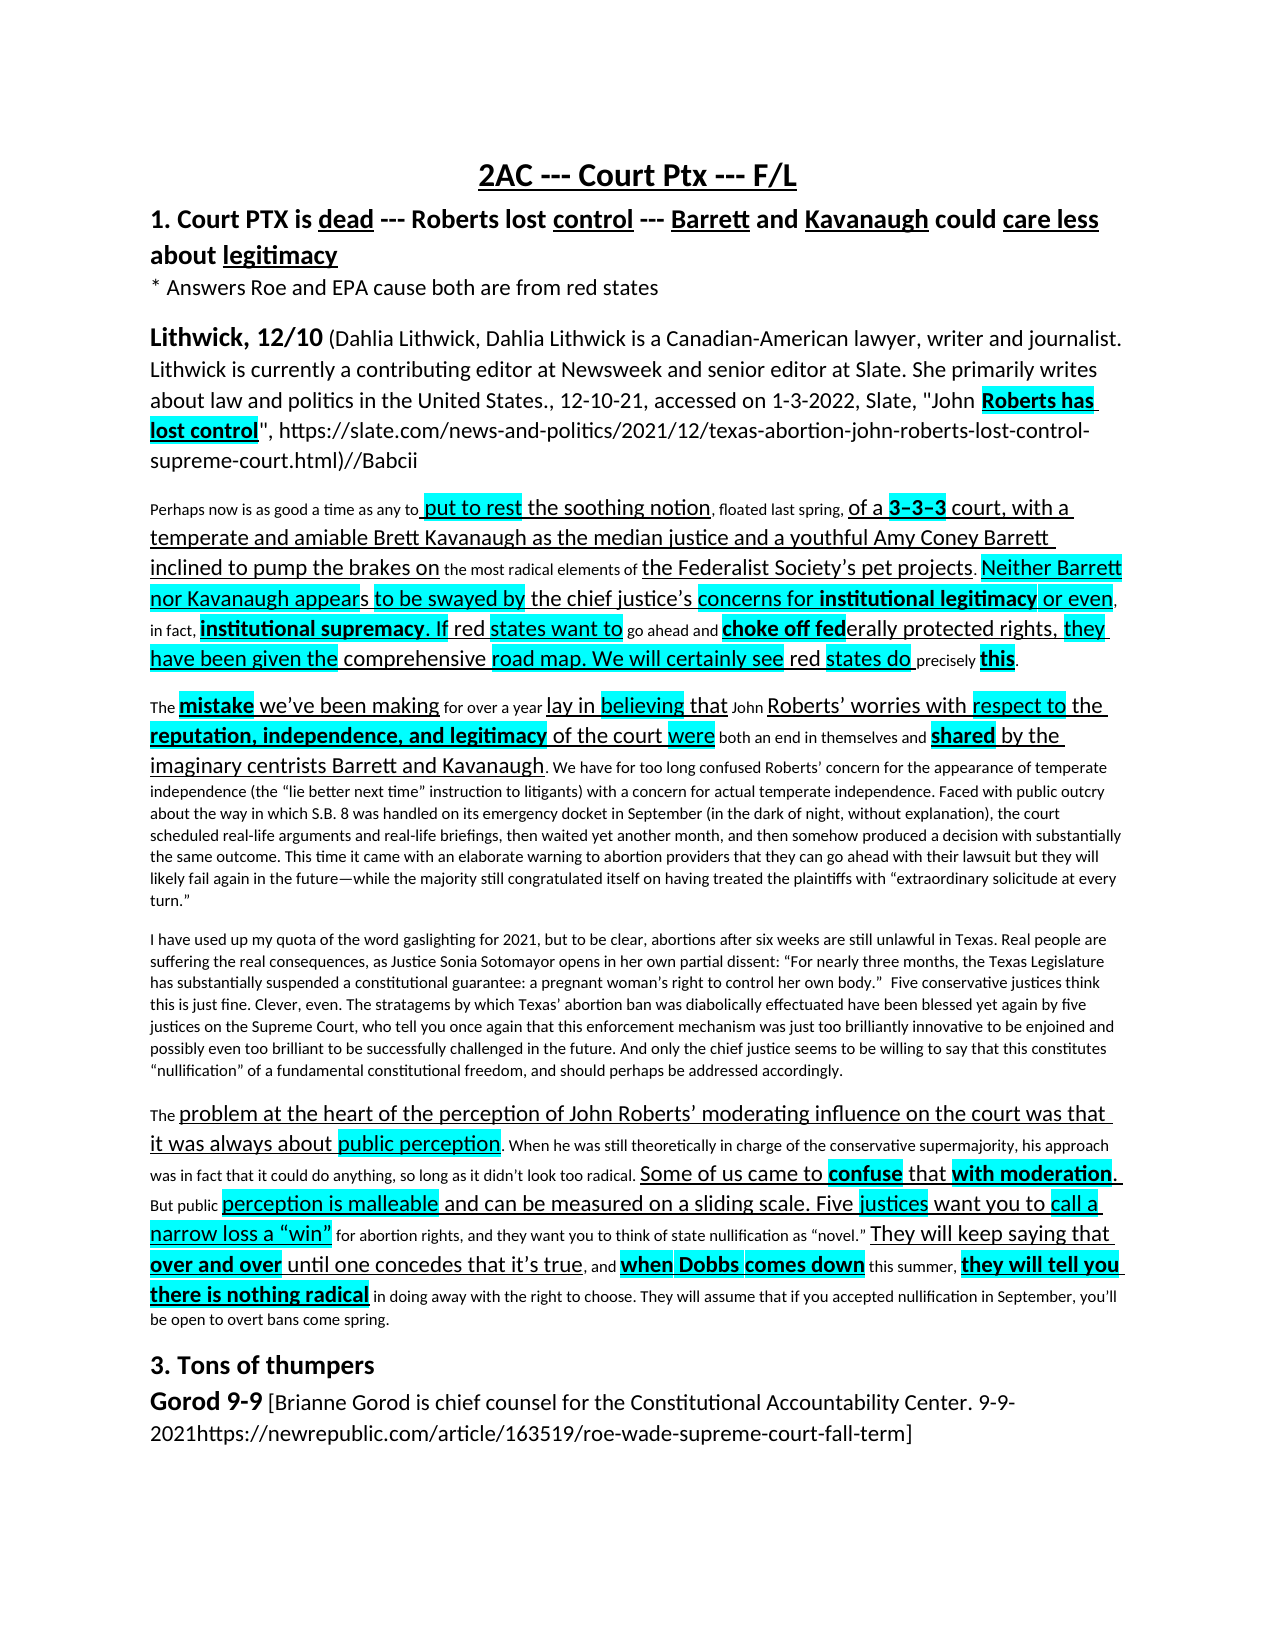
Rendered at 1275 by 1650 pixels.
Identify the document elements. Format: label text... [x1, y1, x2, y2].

subtitle 1. Court PTX is dead --- Roberts lost control --- Barrett and Kavanaugh could care less about legitimacy [150, 202, 1125, 271]
text I have used up my quota of the word gaslighting for 2021, but to be clear, abortions after six weeks are still unlawful in Texas. Real people are suffering the real consequences, as Justice Sonia Sotomayor opens in her own partial dissent: “For nearly three months, the Texas Legislature has substantially suspended a constitutional guarantee: a pregnant woman’s right to control her own body.” Five conservative justices think this is just fine. Clever, even. The stratagems by which Texas’ abortion ban was diabolically effectuated have been blessed yet again by five justices on the Supreme Court, who tell you once again that this enforcement mechanism was just too brilliantly innovative to be enjoined and possibly even too brilliant to be successfully challenged in the future. And only the chief justice seems to be willing to say that this constitutes “nullification” of a fundamental constitutional freedom, and should perhaps be addressed accordingly. [150, 929, 1125, 1081]
subtitle 2AC --- Court Ptx --- F/L [150, 154, 1125, 195]
subtitle 3. Tons of thumpers [150, 1348, 1125, 1381]
text Perhaps now is as good a time as any to put to rest the soothing notion, floated last spring, of a 3–3–3 court, with a temperate and amiable Brett Kavanaugh as the median justice and a youthful Amy Coney Barrett inclined to pump the brakes on the most radical elements of the Federalist Society’s pet projects. Neither Barrett nor Kavanaugh appears to be swayed by the chief justice’s concerns for institutional legitimacy or even, in fact, institutional supremacy. If red states want to go ahead and choke off federally protected rights, they have been given the comprehensive road map. We will certainly see red states do precisely this. [150, 493, 1125, 672]
text The problem at the heart of the perception of John Roberts’ moderating influence on the court was that it was always about public perception. When he was still theoretically in charge of the conservative supermajority, his approach was in fact that it could do anything, so long as it didn’t look too radical. Some of us came to confuse that with moderation. But public perception is malleable and can be measured on a sliding scale. Five justices want you to call a narrow loss a “win” for abortion rights, and they want you to think of state nullification as “novel.” They will keep saying that over and over until one concedes that it’s true, and when Dobbs comes down this summer, they will tell you there is nothing radical in doing away with the right to choose. They will assume that if you accepted nullification in September, you’ll be open to overt bans come spring. [150, 1099, 1125, 1330]
text * Answers Roe and EPA cause both are from red states [150, 273, 1125, 302]
text Lithwick, 12/10 (Dahlia Lithwick, Dahlia Lithwick is a Canadian-American lawyer, writer and journalist. Lithwick is currently a contributing editor at Newsweek and senior editor at Slate. She primarily writes about law and politics in the United States., 12-10-21, accessed on 1-3-2022, Slate, "John Roberts has lost control", https://slate.com/news-and-politics/2021/12/texas-abortion-john-roberts-lost-control-supreme-court.html)//Babcii [150, 320, 1125, 474]
text The mistake we’ve been making for over a year lay in believing that John Roberts’ worries with respect to the reputation, independence, and legitimacy of the court were both an end in themselves and shared by the imaginary centrists Barrett and Kavanaugh. We have for too long confused Roberts’ concern for the appearance of temperate independence (the “lie better next time” instruction to litigants) with a concern for actual temperate independence. Faced with public outcry about the way in which S.B. 8 was handled on its emergency docket in September (in the dark of night, without explanation), the court scheduled real-life arguments and real-life briefings, then waited yet another month, and then somehow produced a decision with substantially the same outcome. This time it came with an elaborate warning to abortion providers that they can go ahead with their lawsuit but they will likely fail again in the future—while the majority still congratulated itself on having treated the plaintiffs with “extraordinary solicitude at every turn.” [150, 691, 1125, 911]
text Gorod 9-9 [Brianne Gorod is chief counsel for the Constitutional Accountability Center. 9-9-2021https://newrepublic.com/article/163519/roe-wade-supreme-court-fall-term] [150, 1384, 1125, 1447]
